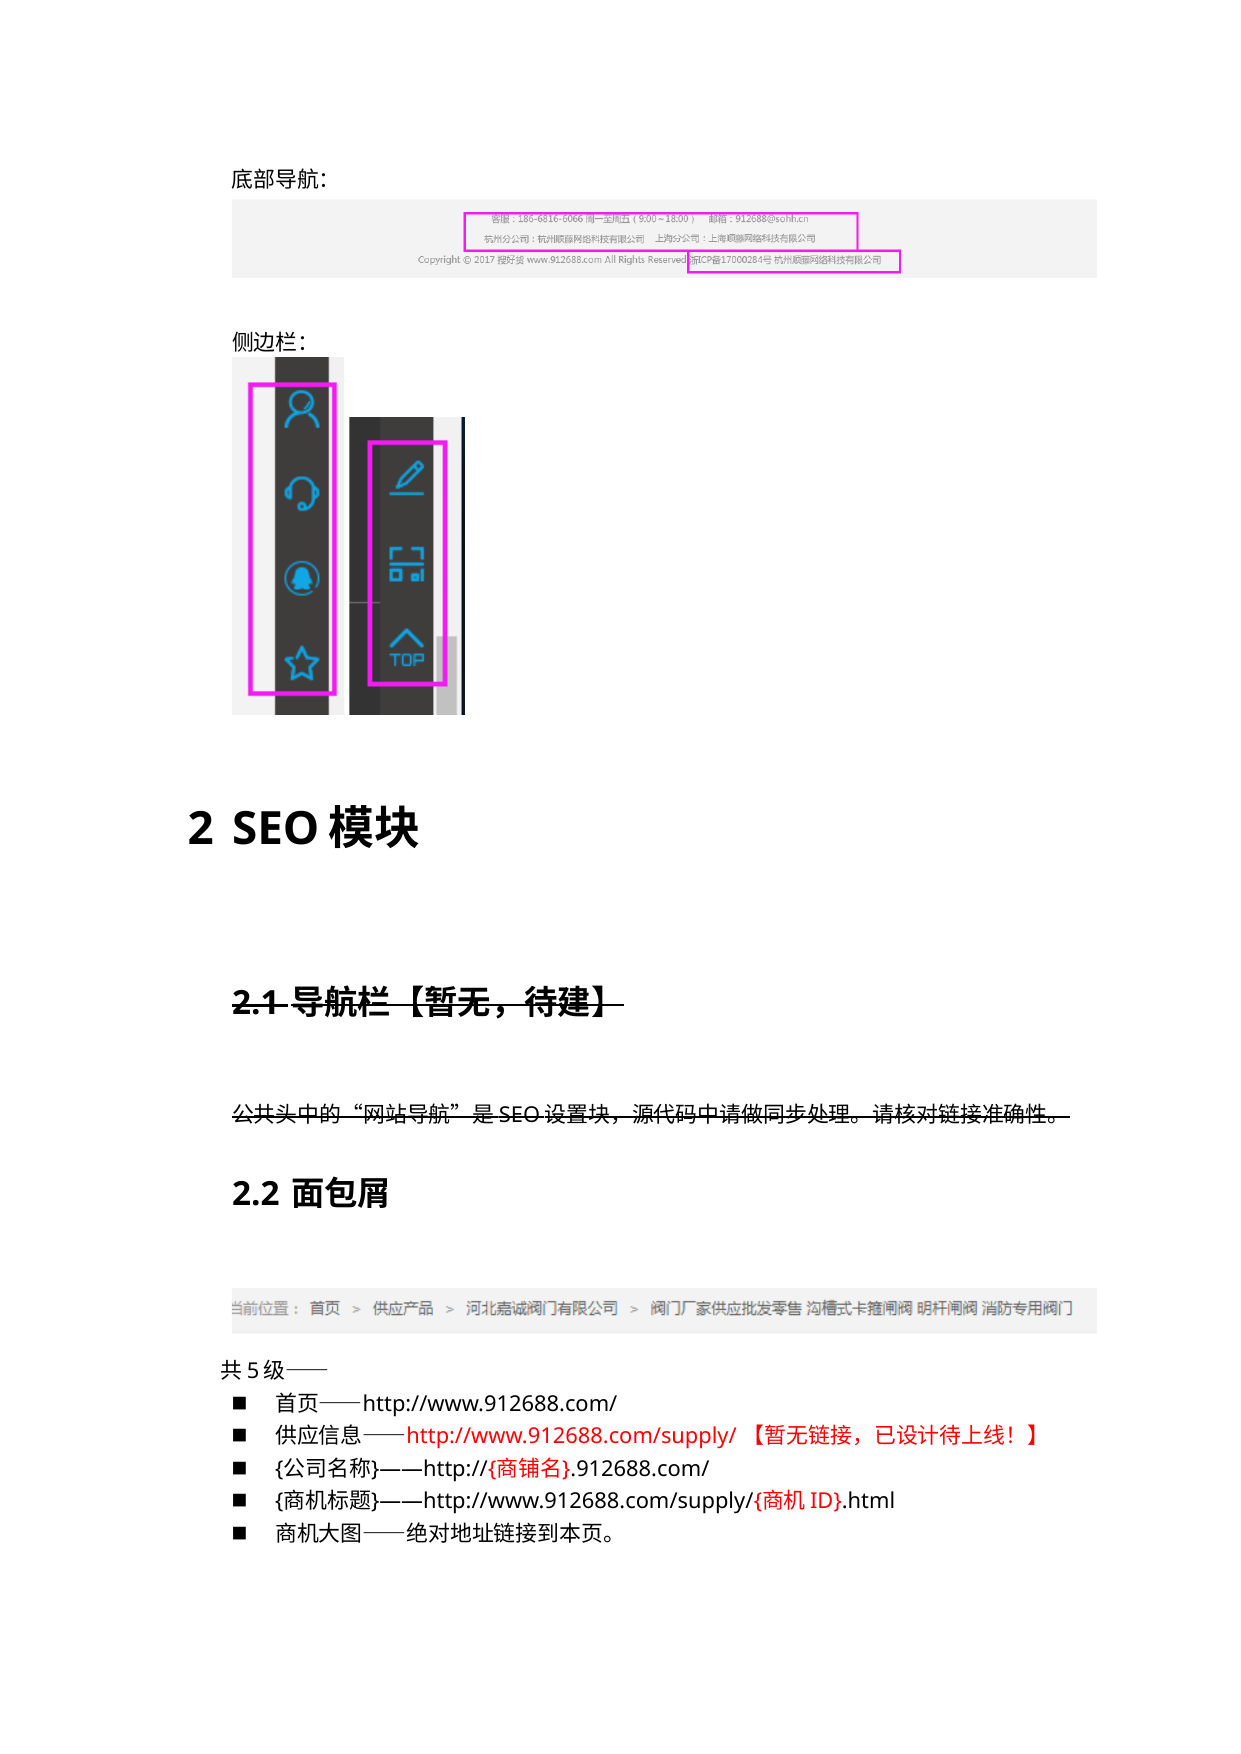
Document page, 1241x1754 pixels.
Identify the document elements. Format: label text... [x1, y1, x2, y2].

subtitle SEO模块 [187, 776, 1053, 874]
list 侧边栏： [232, 324, 1053, 357]
picture [231, 194, 1097, 285]
subtitle 面包屑 [232, 1158, 1053, 1223]
text 共5级—— [220, 1353, 1053, 1386]
list 公共头中的“网站导航”是SEO设置块，源代码中请做同步处理。请核对链接准确性。 [232, 1097, 1053, 1116]
list 供应信息——http://www.912688.com/supply/ 【暂无链接，已设计待上线！】 [231, 1418, 1053, 1451]
list 首页——http://www.912688.com/ [231, 1386, 1053, 1418]
text 底部导航： [187, 162, 1053, 194]
list {公司名称}——http://{商铺名}.912688.com/ [231, 1451, 1053, 1483]
list {商机标题}——http://www.912688.com/supply/{商机ID}.html [231, 1483, 1053, 1516]
picture [231, 1288, 1097, 1336]
picture [231, 357, 345, 715]
subtitle 导航栏【暂无，待建】 [232, 967, 1053, 1032]
list 商机大图——绝对地址链接到本页。 [231, 1516, 1053, 1548]
picture [349, 417, 465, 715]
